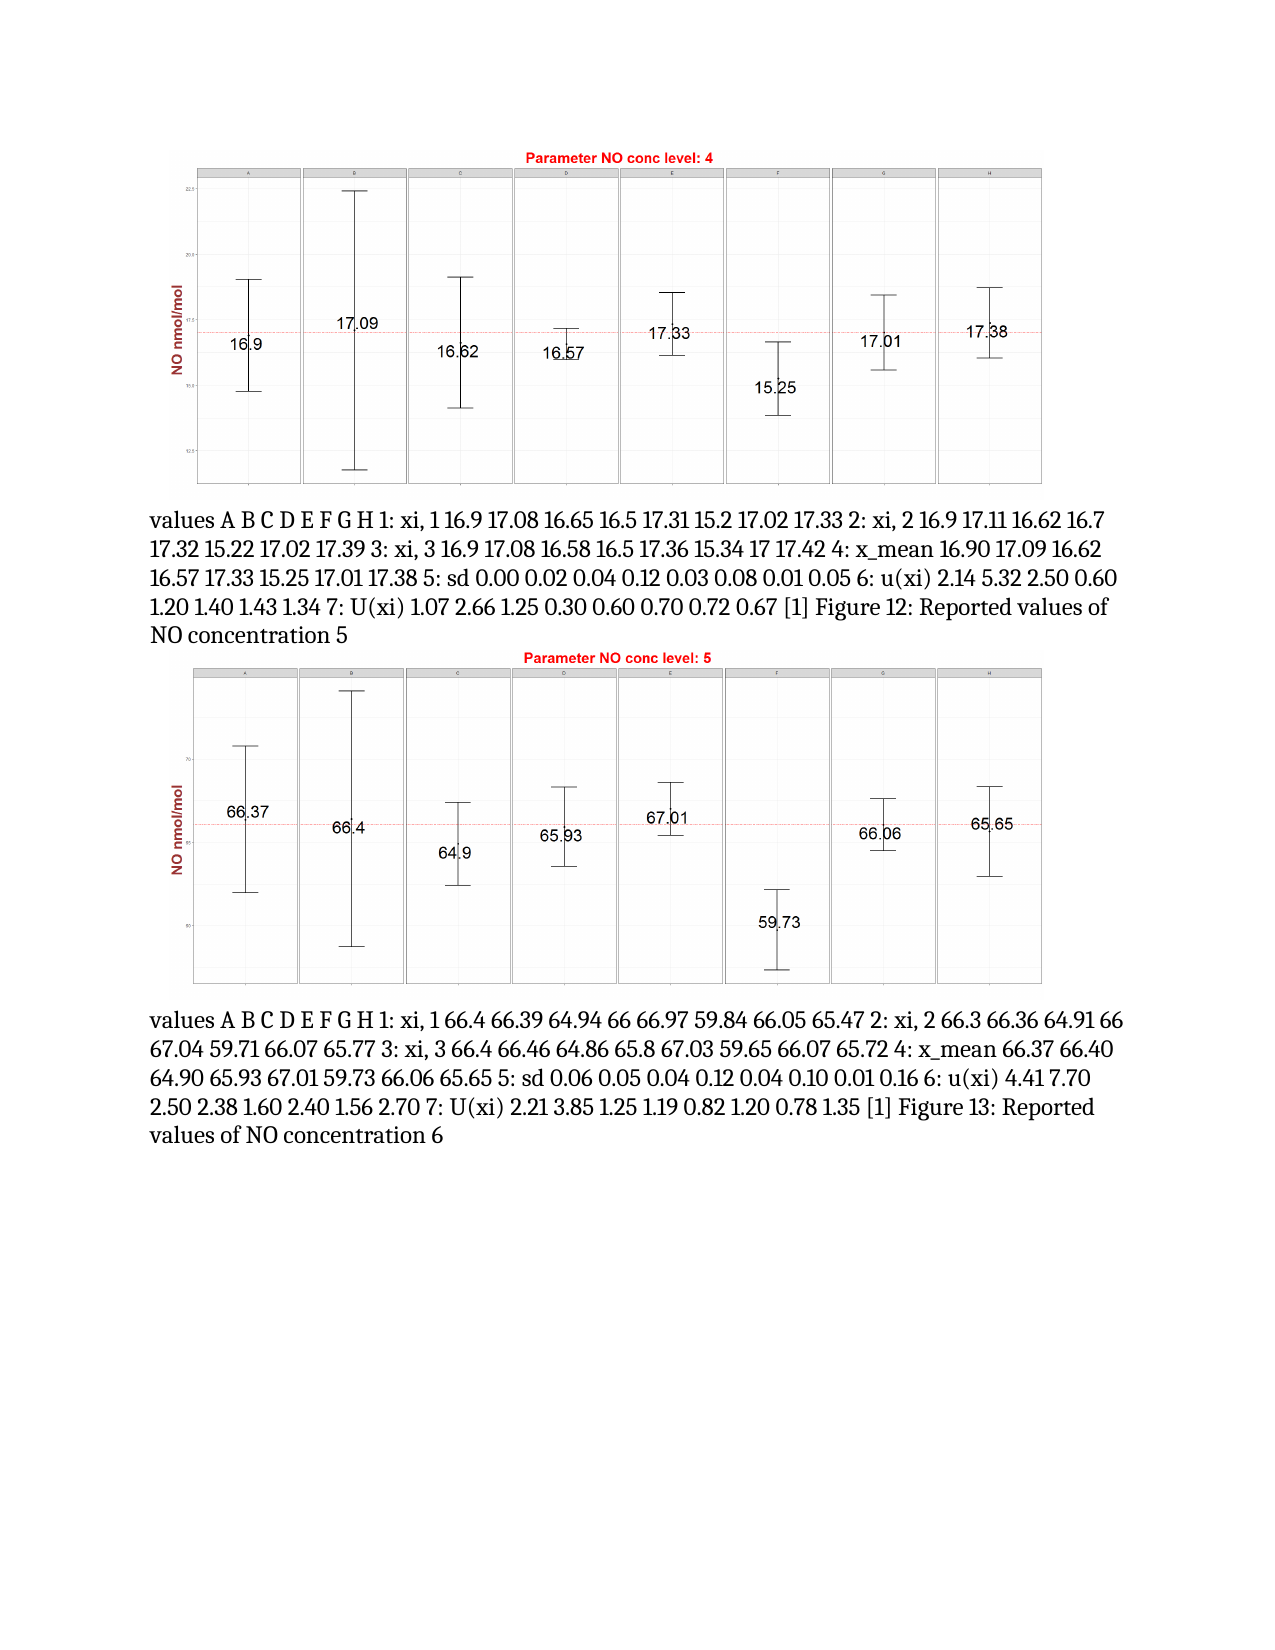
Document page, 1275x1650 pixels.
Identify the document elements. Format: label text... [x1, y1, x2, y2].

picture [168, 150, 1044, 500]
picture [168, 650, 1044, 1000]
